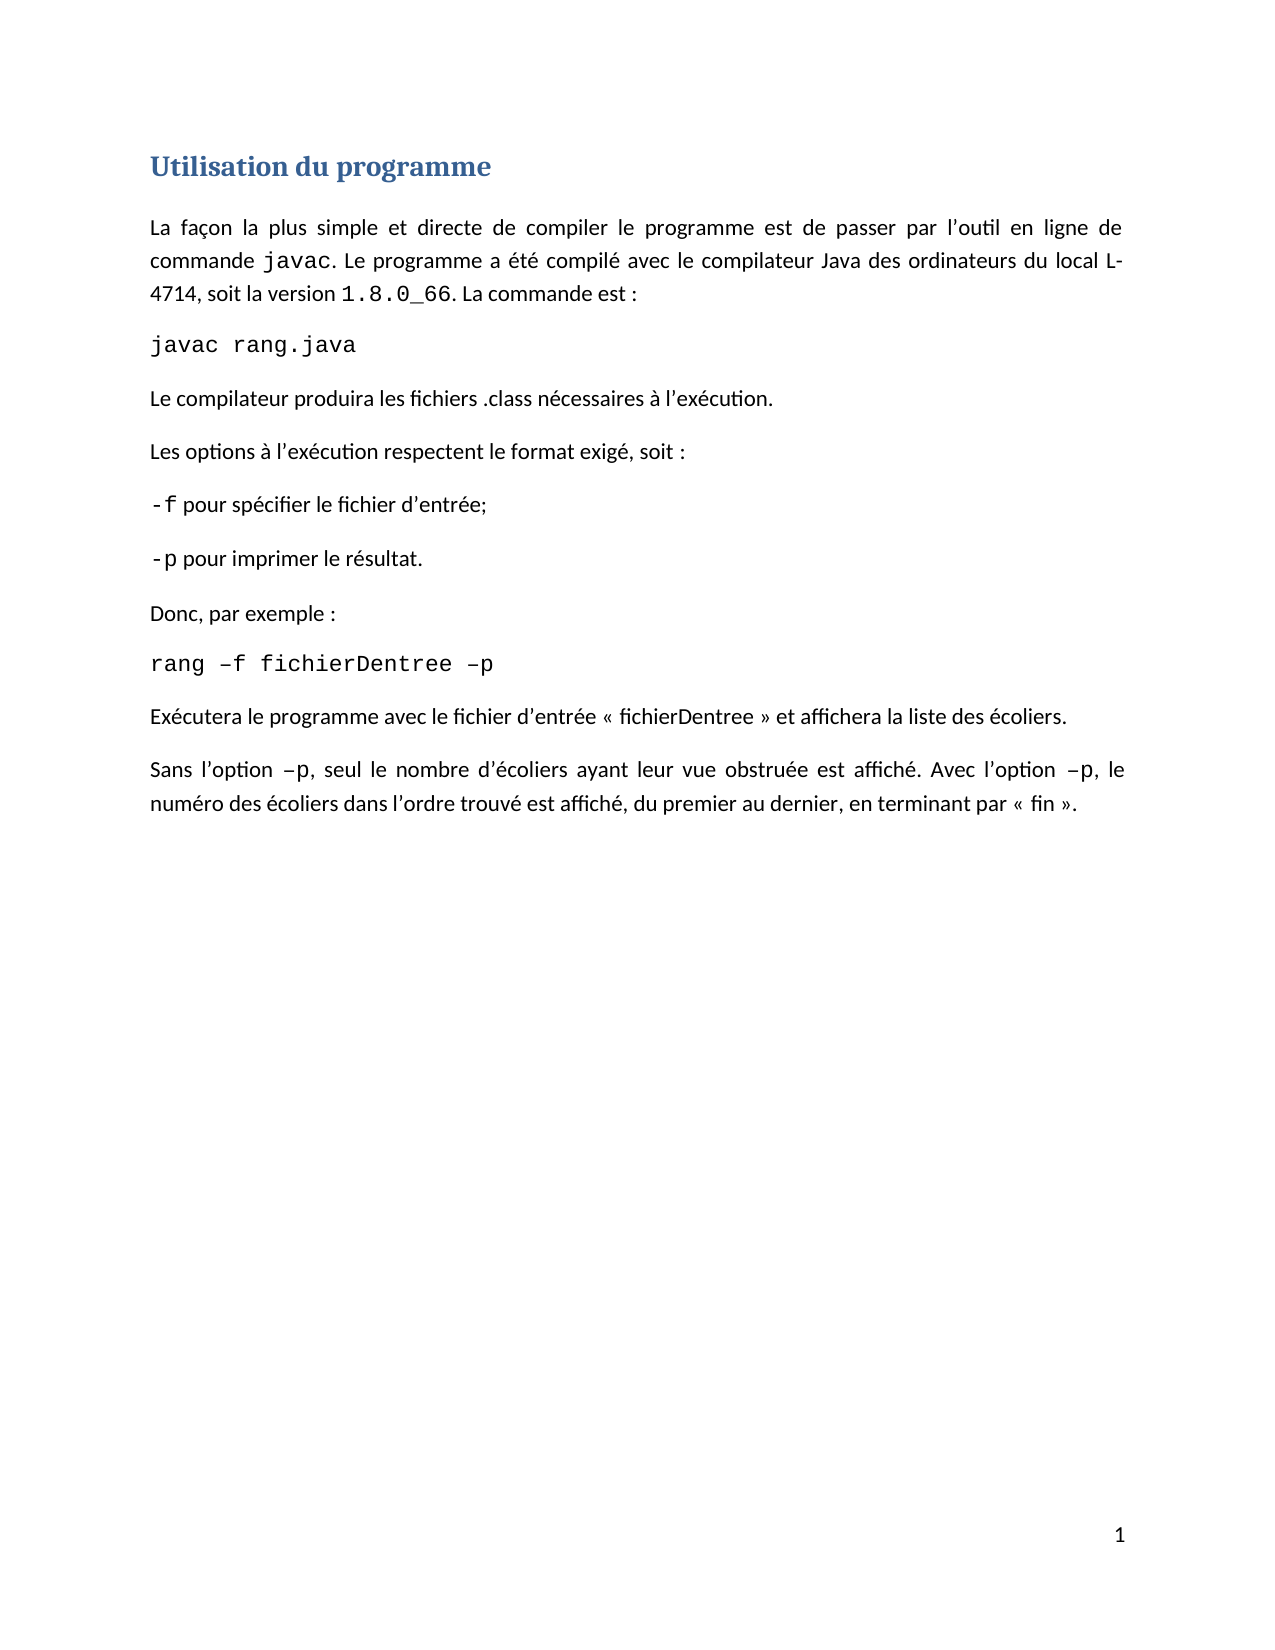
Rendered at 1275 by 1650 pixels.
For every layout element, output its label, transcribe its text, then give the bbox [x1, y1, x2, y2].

subtitle Utilisation du programme [150, 150, 1125, 183]
text -f pour spécifier le fichier d’entrée; [150, 490, 1125, 519]
text Les options à l’exécution respectent le format exigé, soit : [150, 437, 1125, 465]
text Donc, par exemple : [150, 599, 1125, 627]
text Le compilateur produira les fichiers .class nécessaires à l’exécution. [150, 384, 1125, 412]
text javac rang.java [150, 333, 1125, 359]
text Exécutera le programme avec le fichier d’entrée « fichierDentree » et affichera la liste des écoliers. [150, 702, 1125, 731]
text La façon la plus simple et directe de compiler le programme est de passer par l’outil en ligne de commande javac. Le programme a été compilé avec le compilateur Java des ordinateurs du local L-4714, soit la version 1.8.0_66. La commande est : [150, 213, 1125, 308]
text -p pour imprimer le résultat. [150, 544, 1125, 574]
text rang –f fichierDentree –p [150, 652, 1125, 678]
text Sans l’option –p, seul le nombre d’écoliers ayant leur vue obstruée est affiché. Avec l’option –p, le numéro des écoliers dans l’ordre trouvé est affiché, du premier au dernier, en terminant par « fin ». [150, 756, 1125, 817]
